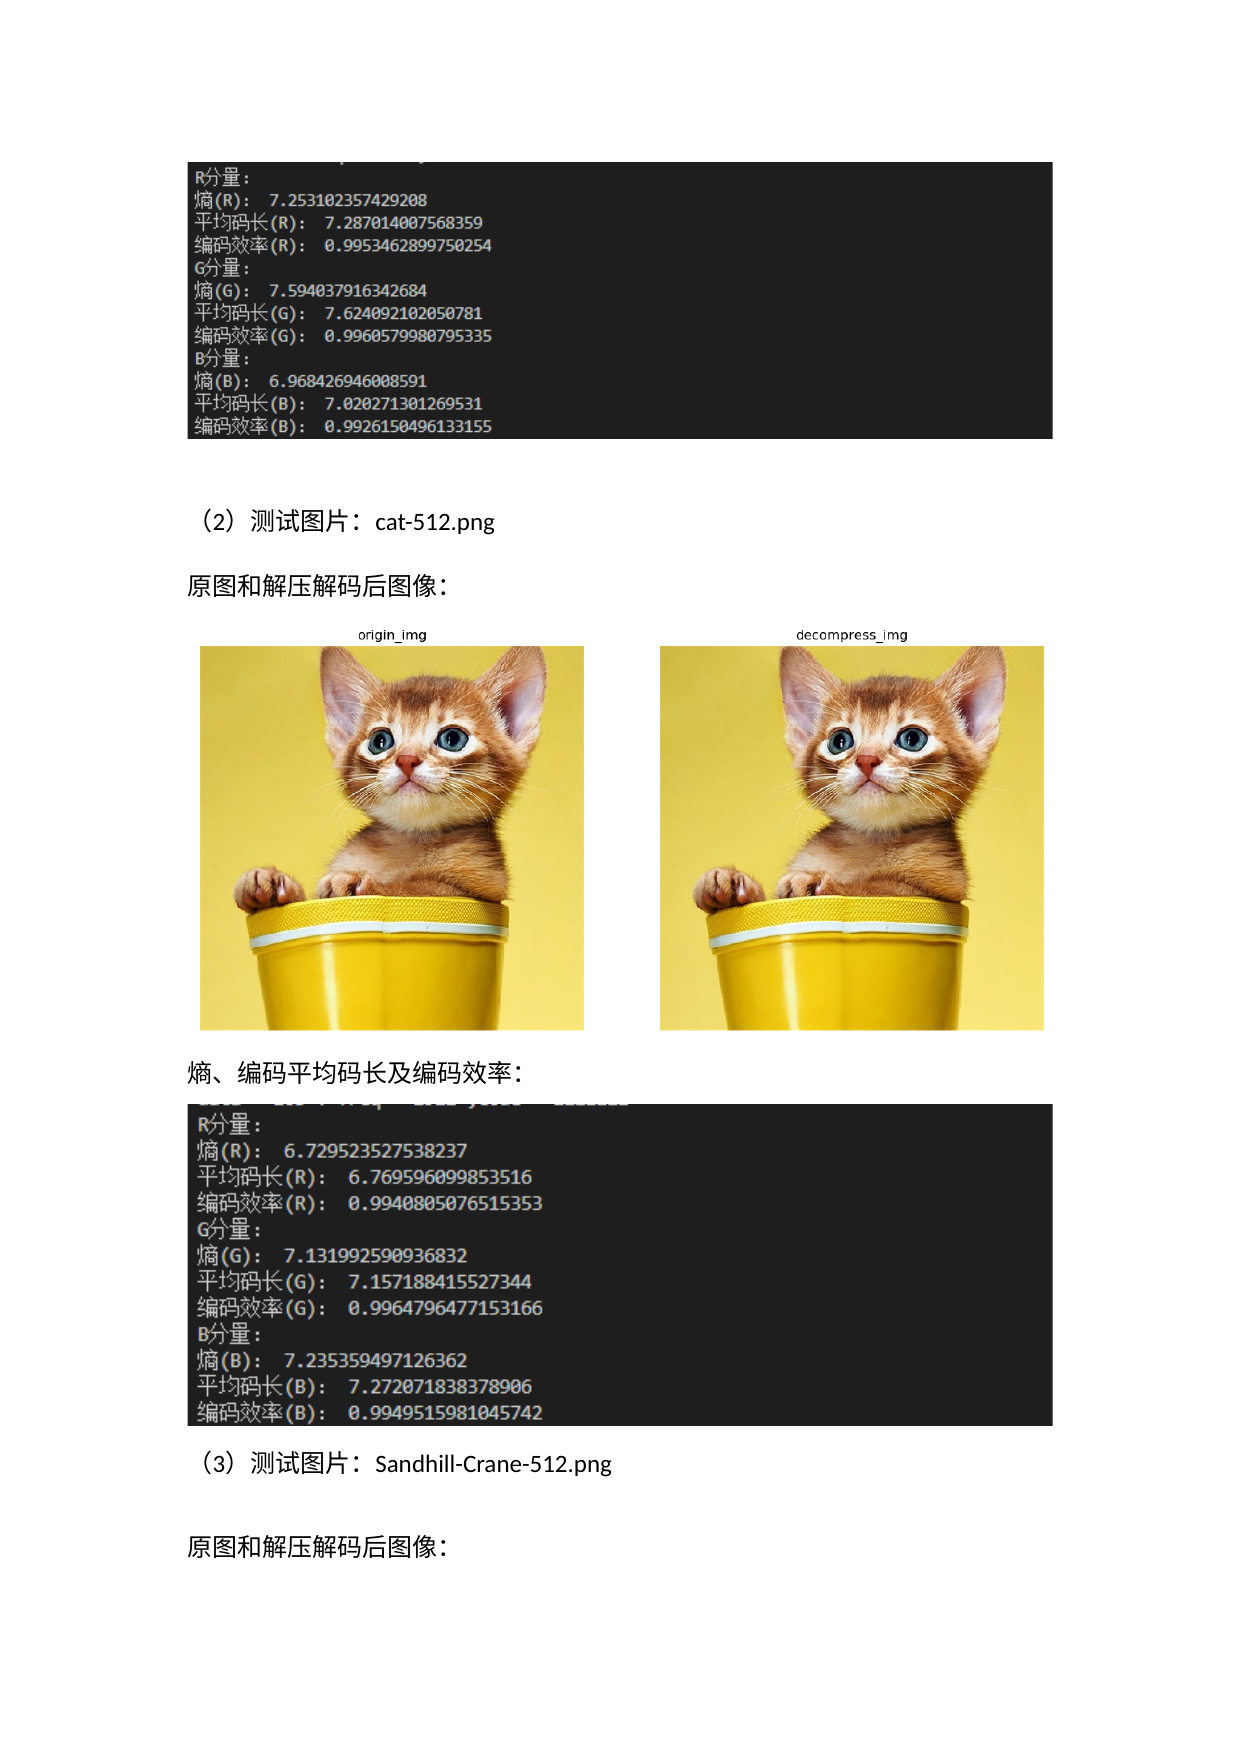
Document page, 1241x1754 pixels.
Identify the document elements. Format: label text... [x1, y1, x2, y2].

text 原图和解压解码后图像： [187, 1513, 1053, 1578]
picture [187, 1104, 1053, 1426]
text 原图和解压解码后图像： [187, 552, 1053, 617]
text （2）测试图片：cat-512.png [187, 487, 1053, 552]
picture [187, 617, 1053, 1038]
text （3）测试图片：Sandhill-Crane-512.png [187, 1429, 1053, 1494]
picture [187, 162, 1053, 439]
text 熵、编码平均码长及编码效率： [187, 1039, 1053, 1104]
